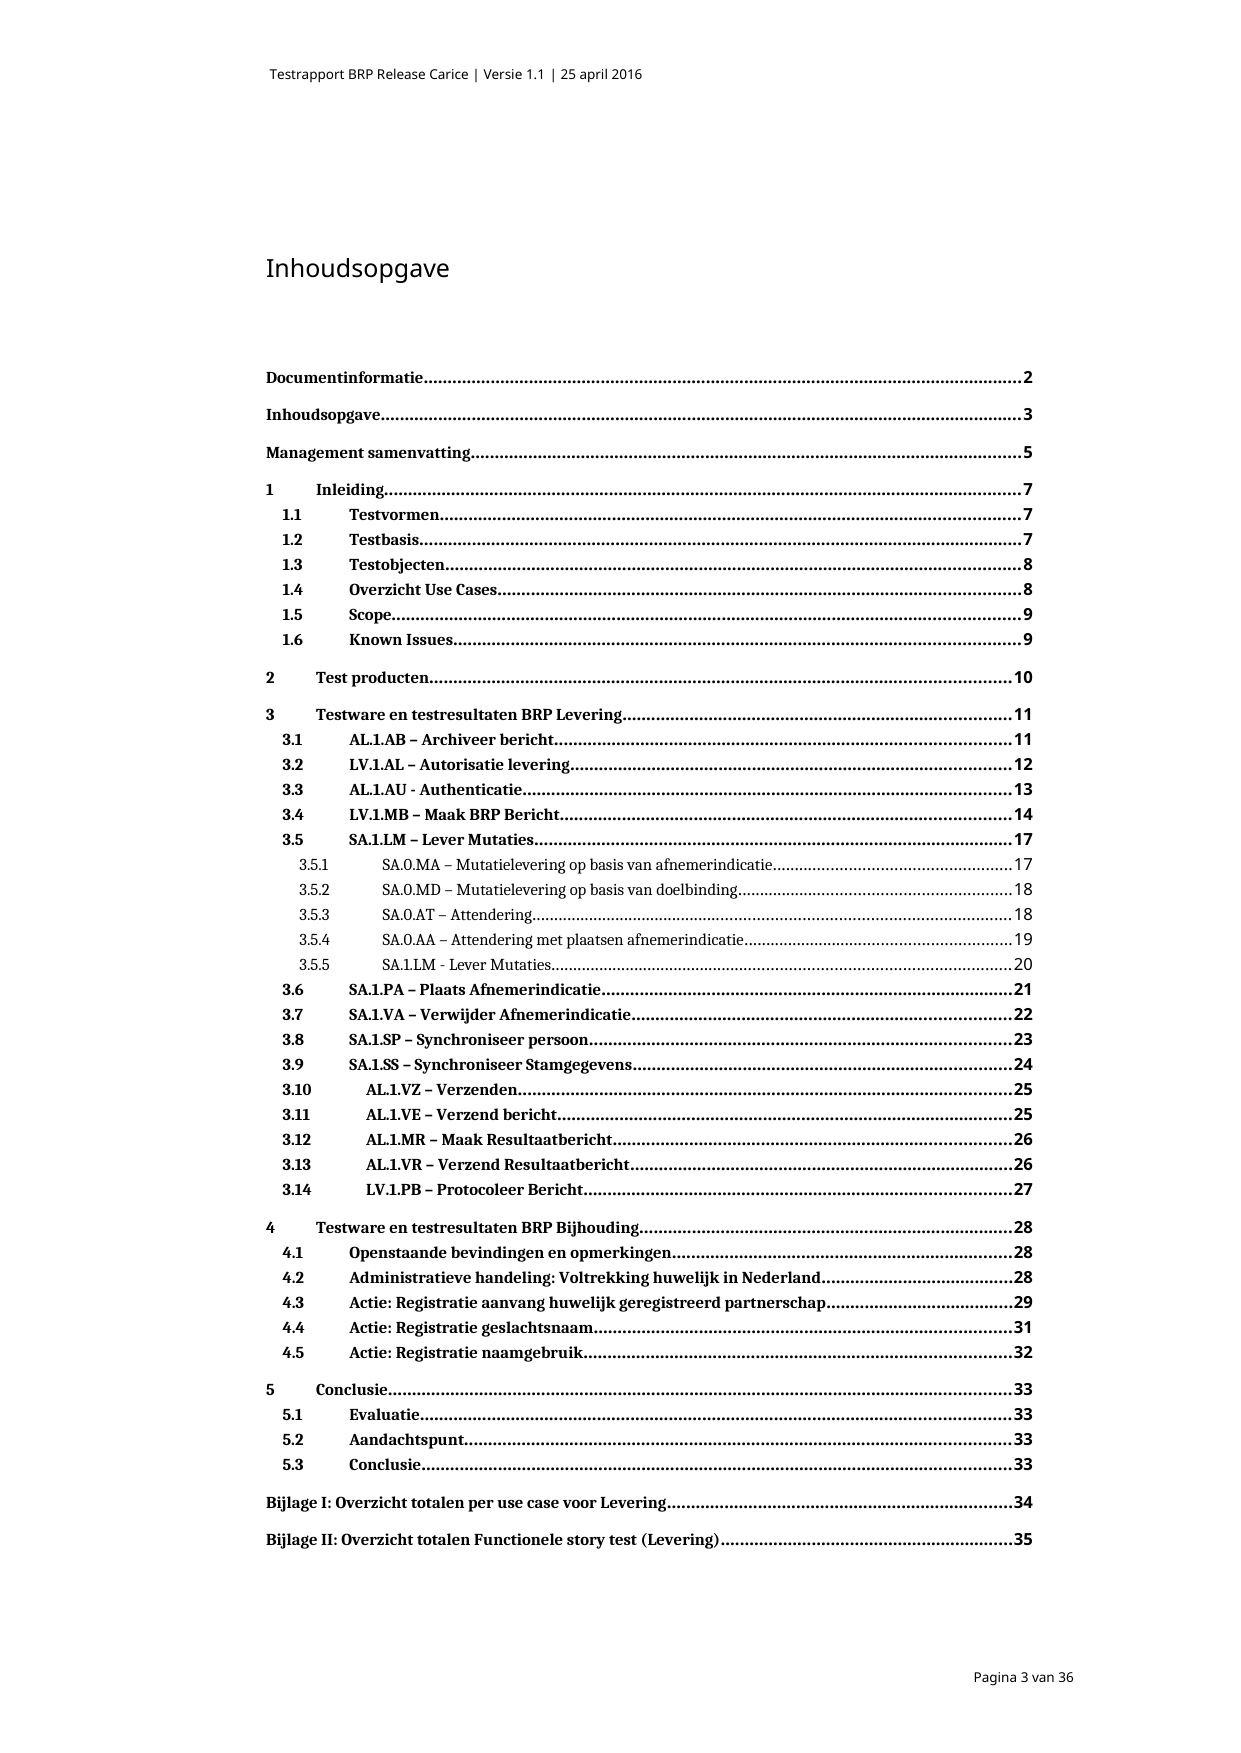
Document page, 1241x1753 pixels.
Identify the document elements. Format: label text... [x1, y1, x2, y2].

text 3.6 SA.1.PA – Plaats Afnemerindicatie 21 [282, 976, 1034, 1001]
text 3.2 LV.1.AL – Autorisatie levering 12 [282, 751, 1034, 776]
text Documentinformatie 2 [266, 363, 1034, 388]
text 3.5.1 SA.0.MA – Mutatielevering op basis van afnemerindicatie 17 [299, 851, 1034, 876]
text 1.4 Overzicht Use Cases 8 [282, 576, 1034, 601]
text 3.9 SA.1.SS – Synchroniseer Stamgegevens 24 [282, 1051, 1034, 1076]
text 3.4 LV.1.MB – Maak BRP Bericht 14 [282, 801, 1034, 826]
text 3.5.4 SA.0.AA – Attendering met plaatsen afnemerindicatie 19 [299, 926, 1034, 951]
text 4.2 Administratieve handeling: Voltrekking huwelijk in Nederland 28 [282, 1263, 1034, 1288]
text 3.14 LV.1.PB – Protocoleer Bericht 27 [282, 1176, 1034, 1201]
text 3.1 AL.1.AB – Archiveer bericht 11 [282, 726, 1034, 751]
text 5.3 Conclusie 33 [282, 1451, 1034, 1476]
text 3.5.3 SA.0.AT – Attendering 18 [299, 901, 1034, 926]
text 3.11 AL.1.VE – Verzend bericht 25 [282, 1101, 1034, 1126]
text 1.2 Testbasis 7 [282, 526, 1034, 551]
text Inhoudsopgave 3 [266, 401, 1034, 426]
text 1 Inleiding 7 [266, 476, 1034, 501]
text 3.5.2 SA.0.MD – Mutatielevering op basis van doelbinding 18 [299, 876, 1034, 901]
text 3.10 AL.1.VZ – Verzenden 25 [282, 1076, 1034, 1101]
text 3.12 AL.1.MR – Maak Resultaatbericht 26 [282, 1126, 1034, 1151]
text 4.3 Actie: Registratie aanvang huwelijk geregistreerd partnerschap 29 [282, 1288, 1034, 1313]
text 3.3 AL.1.AU - Authenticatie 13 [282, 776, 1034, 801]
text 5 Conclusie 33 [266, 1376, 1034, 1401]
text 3.8 SA.1.SP – Synchroniseer persoon 23 [282, 1026, 1034, 1051]
text 1.5 Scope 9 [282, 601, 1034, 626]
text 3.7 SA.1.VA – Verwijder Afnemerindicatie 22 [282, 1001, 1034, 1026]
text 3.5 SA.1.LM – Lever Mutaties 17 [282, 826, 1034, 851]
text 3.5.5 SA.1.LM - Lever Mutaties 20 [299, 951, 1034, 976]
text Inhoudsopgave [266, 251, 1034, 285]
text 1.6 Known Issues 9 [282, 626, 1034, 651]
text 1.1 Testvormen 7 [282, 501, 1034, 526]
text 5.2 Aandachtspunt 33 [282, 1426, 1034, 1451]
text 4 Testware en testresultaten BRP Bijhouding 28 [266, 1213, 1034, 1238]
text 1.3 Testobjecten 8 [282, 551, 1034, 576]
text 2 Test producten 10 [266, 663, 1034, 688]
text Bijlage II: Overzicht totalen Functionele story test (Levering) 35 [266, 1526, 1034, 1551]
text 5.1 Evaluatie 33 [282, 1401, 1034, 1426]
text 4.4 Actie: Registratie geslachtsnaam 31 [282, 1313, 1034, 1338]
text 3 Testware en testresultaten BRP Levering 11 [266, 701, 1034, 726]
text 4.5 Actie: Registratie naamgebruik 32 [282, 1338, 1034, 1363]
text 4.1 Openstaande bevindingen en opmerkingen 28 [282, 1238, 1034, 1263]
text Management samenvatting 5 [266, 438, 1034, 463]
text Bijlage I: Overzicht totalen per use case voor Levering 34 [266, 1488, 1034, 1513]
text 3.13 AL.1.VR – Verzend Resultaatbericht 26 [282, 1151, 1034, 1176]
